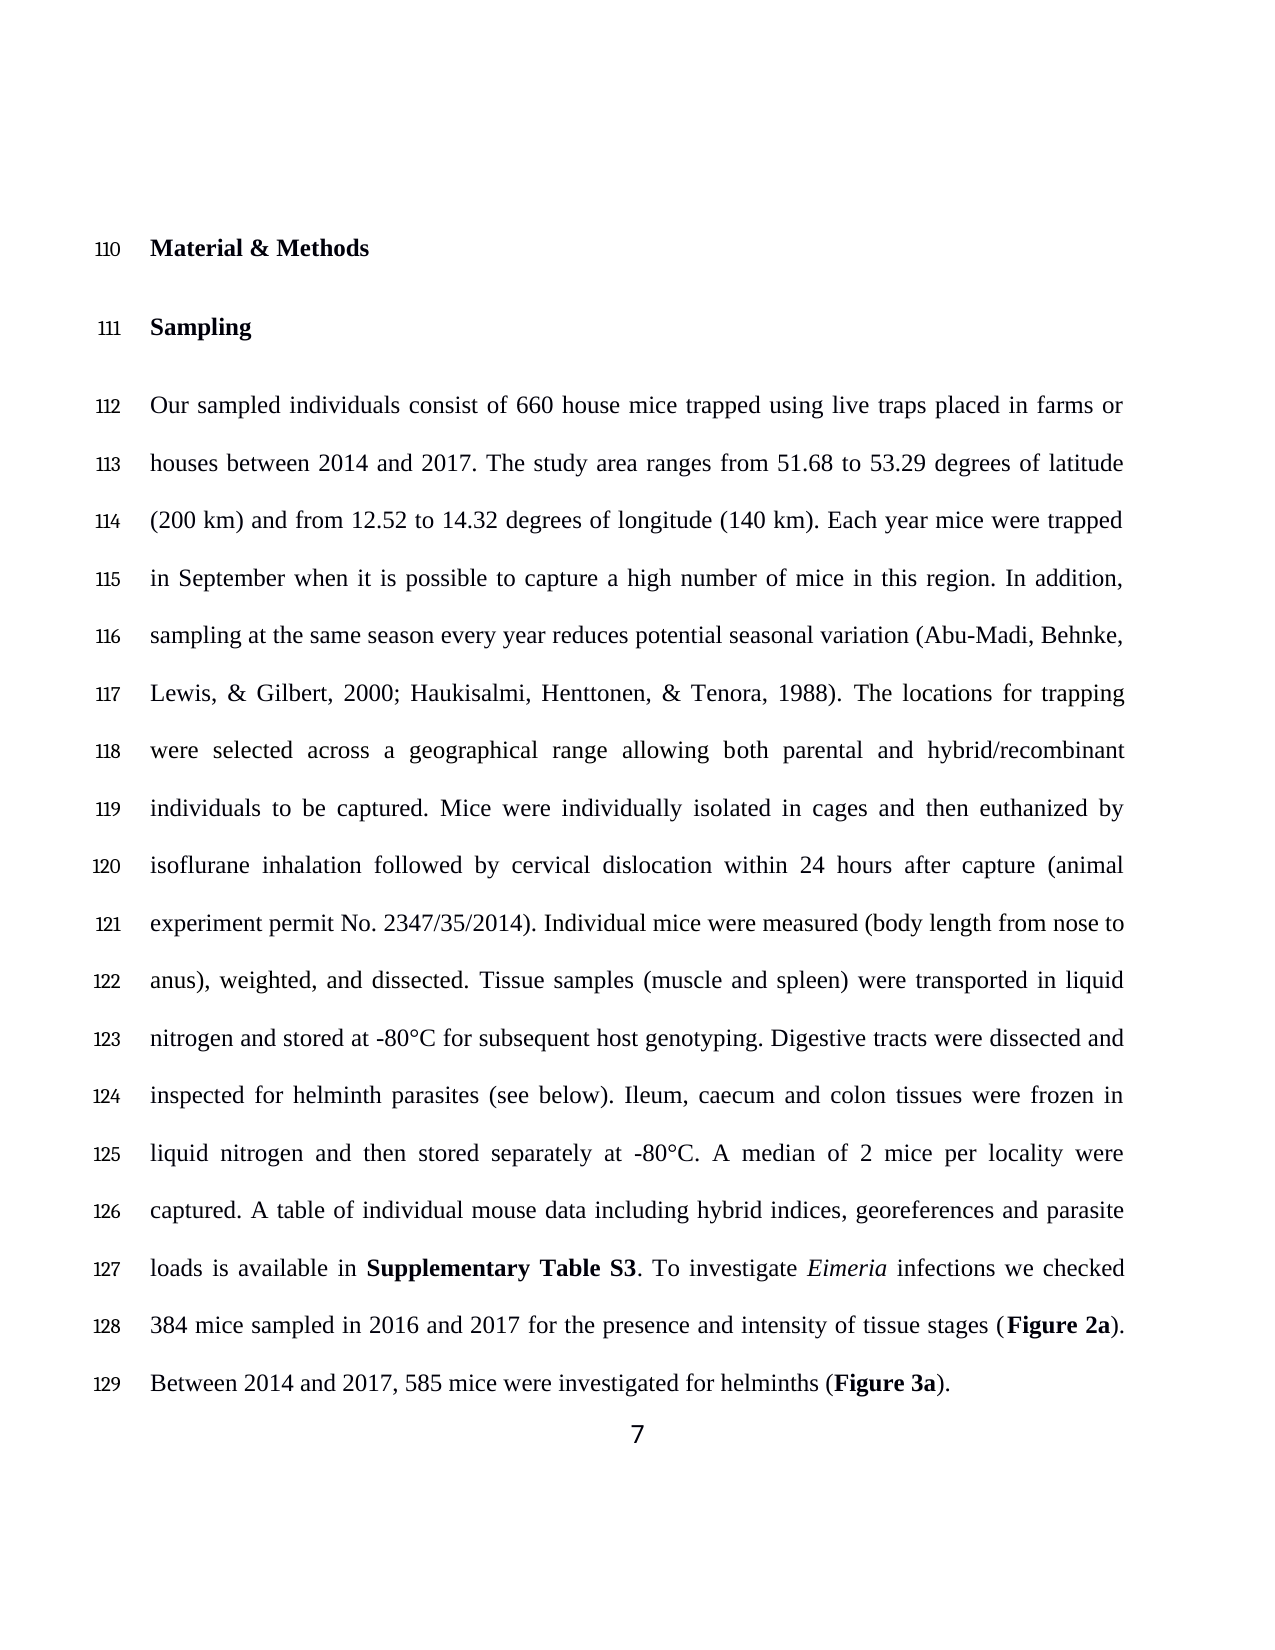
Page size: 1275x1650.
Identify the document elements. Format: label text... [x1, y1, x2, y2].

text Material & Methods [150, 233, 1125, 262]
text Sampling [150, 312, 1125, 341]
text Our sampled individuals consist of 660 house mice trapped using live traps placed in farms or houses between 2014 and 2017. The study area ranges from 51.68 to 53.29 degrees of latitude (200 km) and from 12.52 to 14.32 degrees of longitude (140 km). Each year mice were trapped in September when it is possible to capture a high number of mice in this region. In addition, sampling at the same season every year reduces potential seasonal variation (Abu-Madi, Behnke, Lewis, & Gilbert, 2000; Haukisalmi, Henttonen, & Tenora, 1988). The locations for trapping were selected across a geographical range allowing both parental and hybrid/recombinant individuals to be captured. Mice were individually isolated in cages and then euthanized by isoflurane inhalation followed by cervical dislocation within 24 hours after capture (animal experiment permit No. 2347/35/2014). Individual mice were measured (body length from nose to anus), weighted, and dissected. Tissue samples (muscle and spleen) were transported in liquid nitrogen and stored at -80°C for subsequent host genotyping. Digestive tracts were dissected and inspected for helminth parasites (see below). Ileum, caecum and colon tissues were frozen in liquid nitrogen and then stored separately at -80°C. A median of 2 mice per locality were captured. A table of individual mouse data including hybrid indices, georeferences and parasite loads is available in Supplementary Table S3. To investigate Eimeria infections we checked 384 mice sampled in 2016 and 2017 for the presence and intensity of tissue stages (Figure 2a). Between 2014 and 2017, 585 mice were investigated for helminths (Figure 3a). [150, 390, 1125, 1396]
